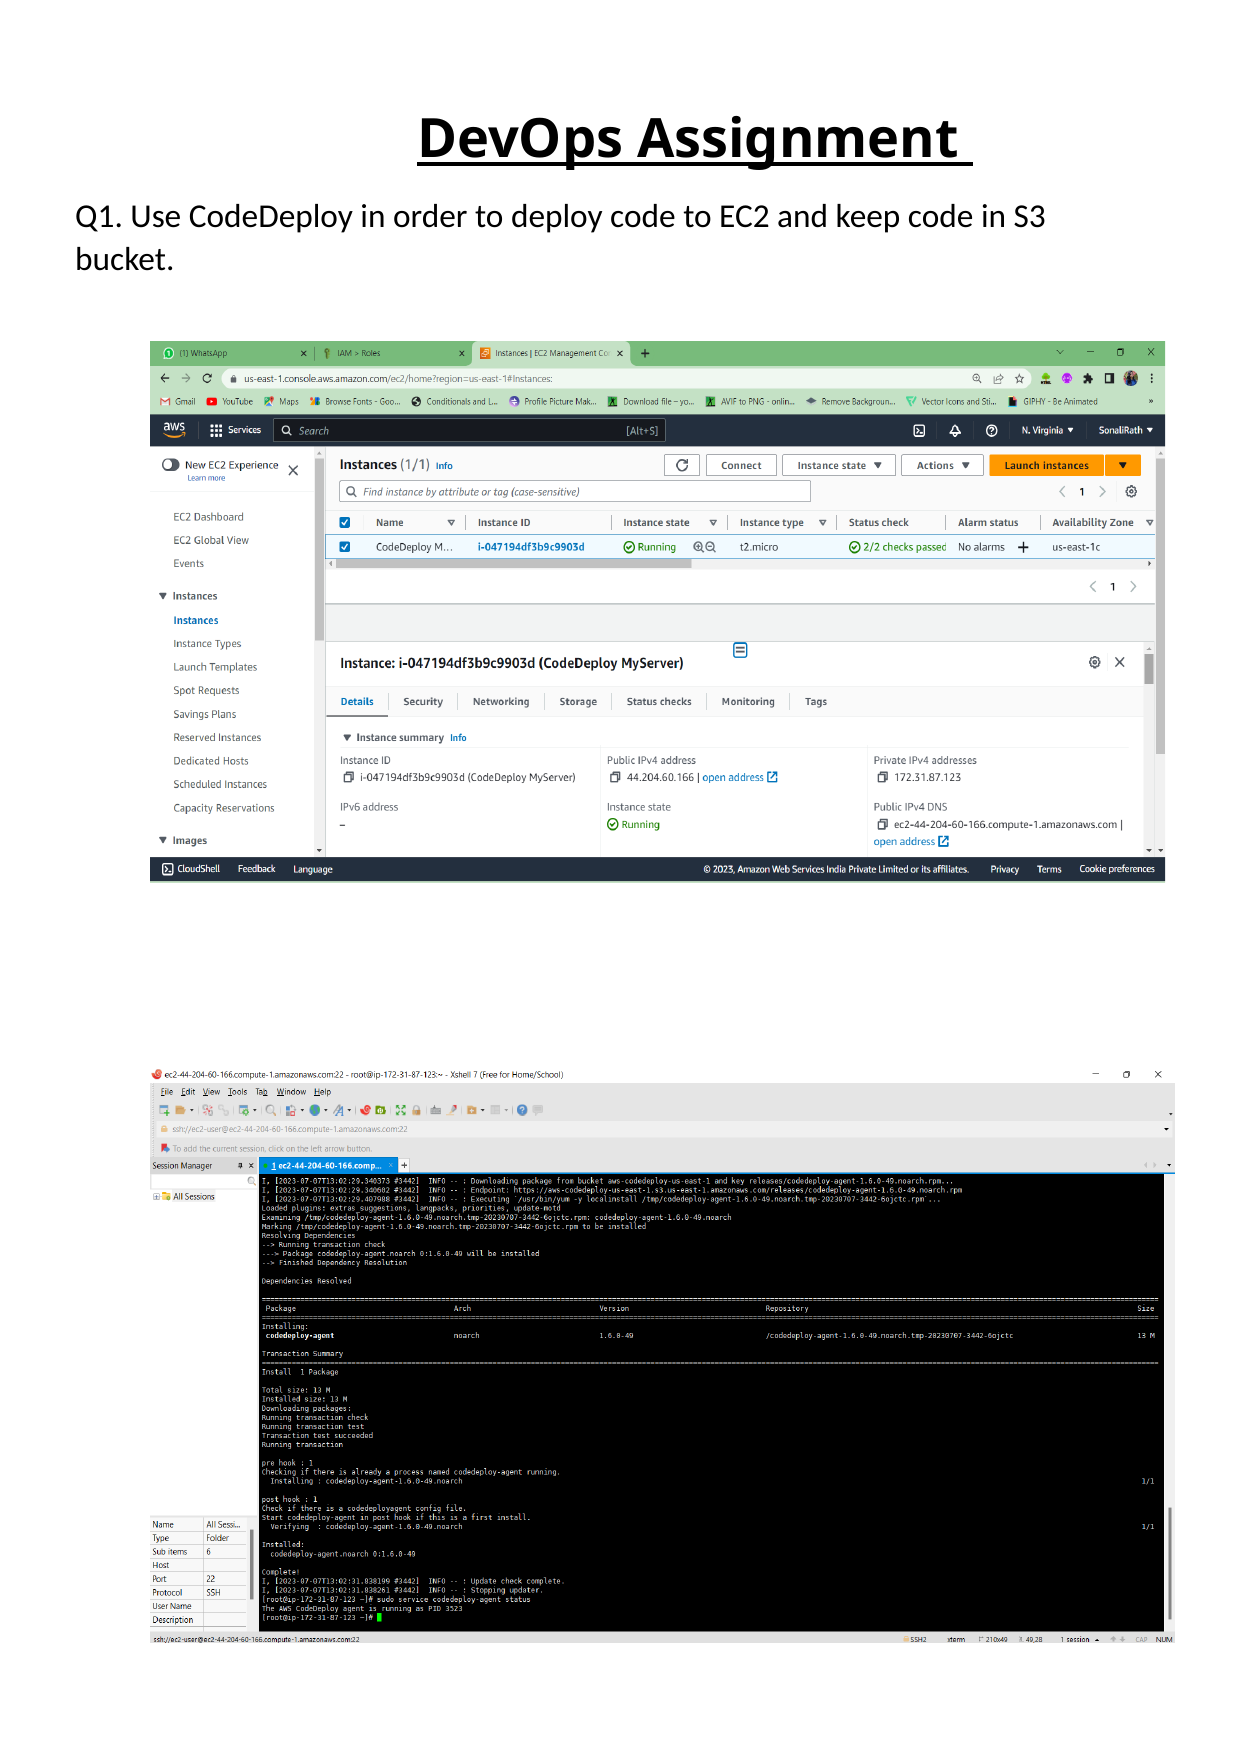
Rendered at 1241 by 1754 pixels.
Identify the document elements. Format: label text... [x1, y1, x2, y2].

picture [150, 341, 1166, 883]
picture [150, 1066, 1175, 1643]
text DevOps Assignment [75, 100, 1165, 174]
text Q1. Use CodeDeploy in order to deploy code to EC2 and keep code in S3 bucket. [75, 195, 1165, 279]
